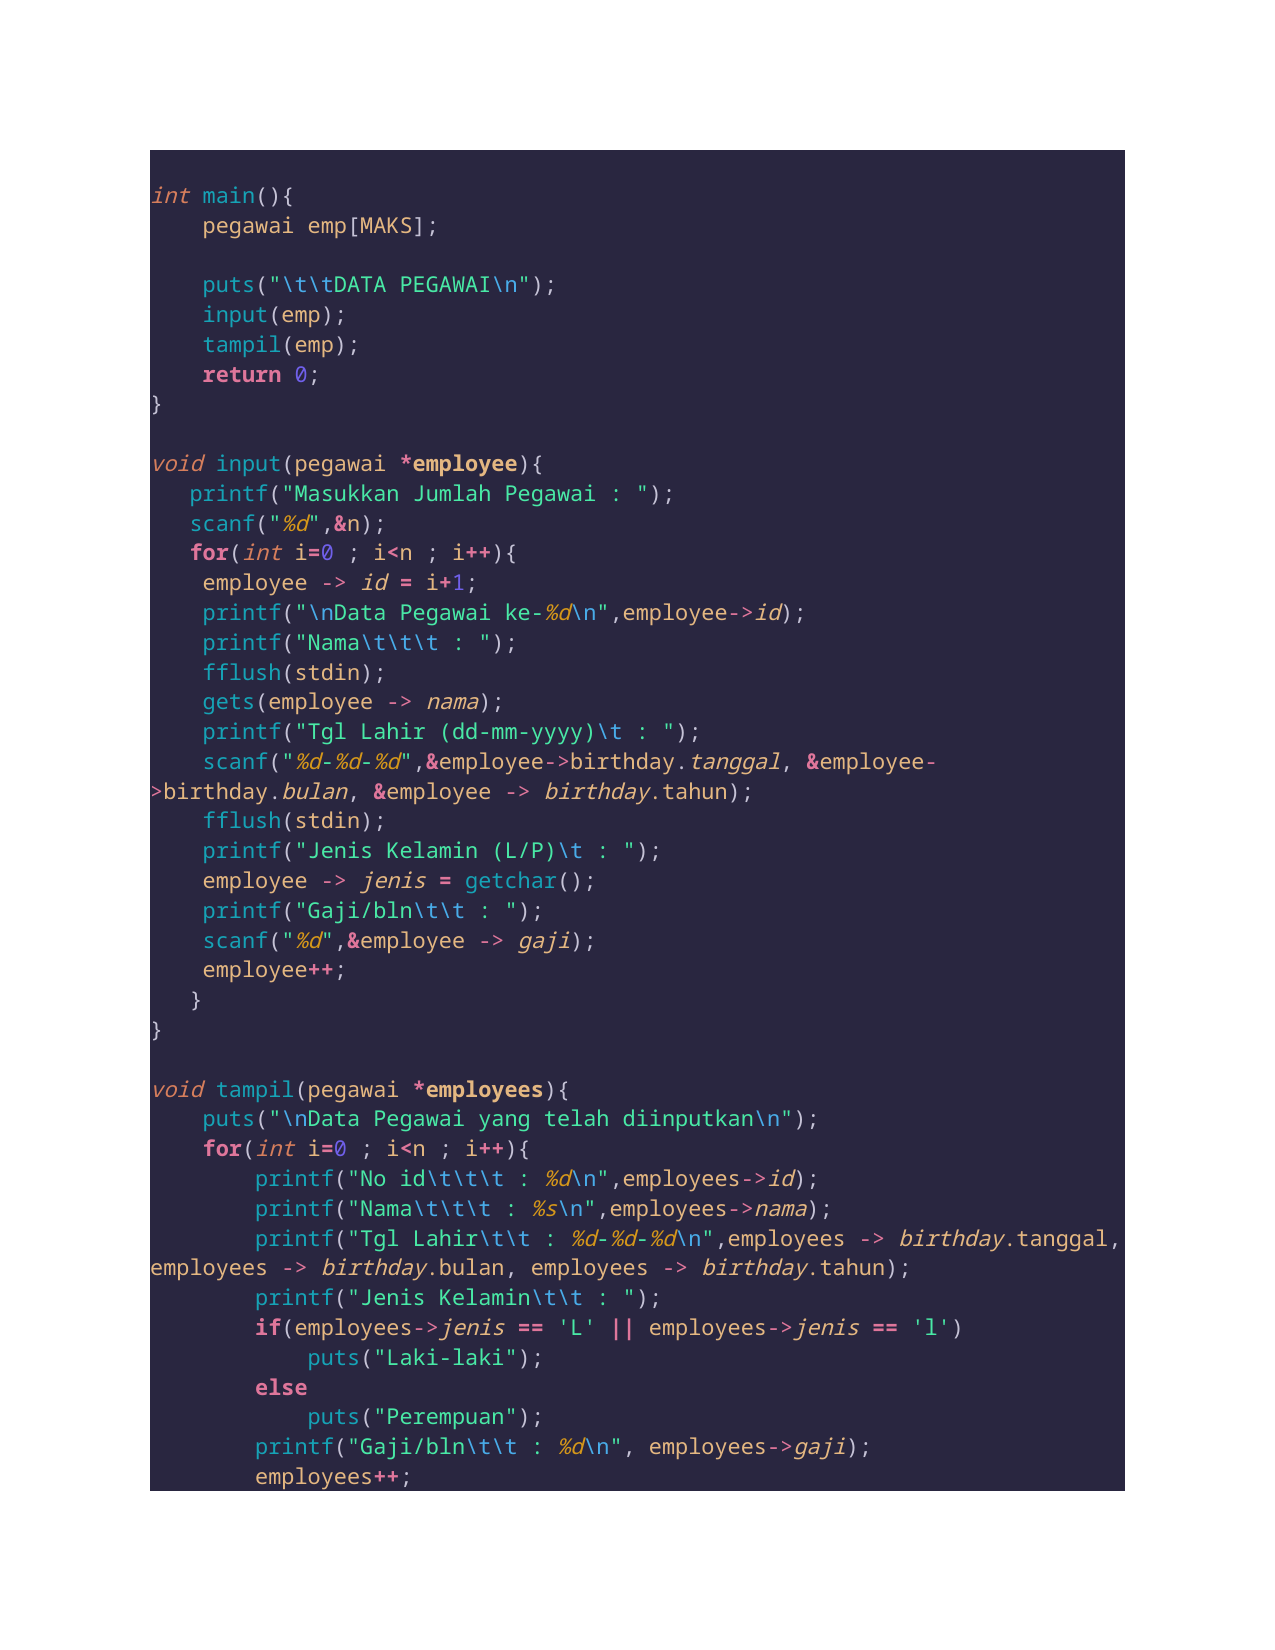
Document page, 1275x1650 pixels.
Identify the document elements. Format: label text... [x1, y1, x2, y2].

text printf("Jenis Kelamin (L/P)\t : "); [150, 835, 1125, 865]
text } [150, 984, 1125, 1014]
text } [150, 1014, 1125, 1044]
text int main(){ [150, 180, 1125, 209]
text fflush(stdin); [150, 805, 1125, 835]
text else [150, 1371, 1125, 1401]
text printf("Tgl Lahir (dd-mm-yyyy)\t : "); [150, 716, 1125, 746]
text employee -> jenis = getchar(); [150, 865, 1125, 895]
text pegawai emp[MAKS]; [150, 209, 1125, 239]
text if(employees->jenis == 'L' || employees->jenis == 'l') [150, 1312, 1125, 1342]
text scanf("%d",&n); [150, 507, 1125, 537]
text printf("Masukkan Jumlah Pegawai : "); [150, 478, 1125, 507]
text printf("Gaji/bln\t\t : "); [150, 895, 1125, 924]
text employee++; [150, 954, 1125, 984]
text employee -> id = i+1; [150, 567, 1125, 597]
text void tampil(pegawai *employees){ [150, 1073, 1125, 1103]
text printf("Nama\t\t\t : %s\n",employees->nama); [150, 1193, 1125, 1222]
text printf("Gaji/bln\t\t : %d\n", employees->gaji); [150, 1431, 1125, 1461]
text printf("No id\t\t\t : %d\n",employees->id); [150, 1163, 1125, 1193]
text printf("Nama\t\t\t : "); [150, 627, 1125, 656]
text for(int i=0 ; i<n ; i++){ [150, 1133, 1125, 1163]
text employees++; [150, 1461, 1125, 1491]
text } [150, 388, 1125, 418]
text printf("Tgl Lahir\t\t : %d-%d-%d\n",employees -> birthday.tanggal, employees -> birthday.bulan, employees -> birthday.tahun); [150, 1222, 1125, 1282]
text tampil(emp); [150, 329, 1125, 358]
text puts("\t\tDATA PEGAWAI\n"); [150, 269, 1125, 299]
text for(int i=0 ; i<n ; i++){ [150, 537, 1125, 567]
text printf("\nData Pegawai ke-%d\n",employee->id); [150, 597, 1125, 627]
text printf("Jenis Kelamin\t\t : "); [150, 1282, 1125, 1312]
text input(emp); [150, 299, 1125, 329]
text puts("Laki-laki"); [150, 1342, 1125, 1371]
text puts("\nData Pegawai yang telah diinputkan\n"); [150, 1103, 1125, 1133]
text gets(employee -> nama); [150, 686, 1125, 716]
text fflush(stdin); [150, 656, 1125, 686]
text scanf("%d-%d-%d",&employee->birthday.tanggal, &employee->birthday.bulan, &employee -> birthday.tahun); [150, 746, 1125, 805]
text puts("Perempuan"); [150, 1401, 1125, 1431]
text void input(pegawai *employee){ [150, 448, 1125, 478]
text return 0; [150, 358, 1125, 388]
text scanf("%d",&employee -> gaji); [150, 924, 1125, 954]
